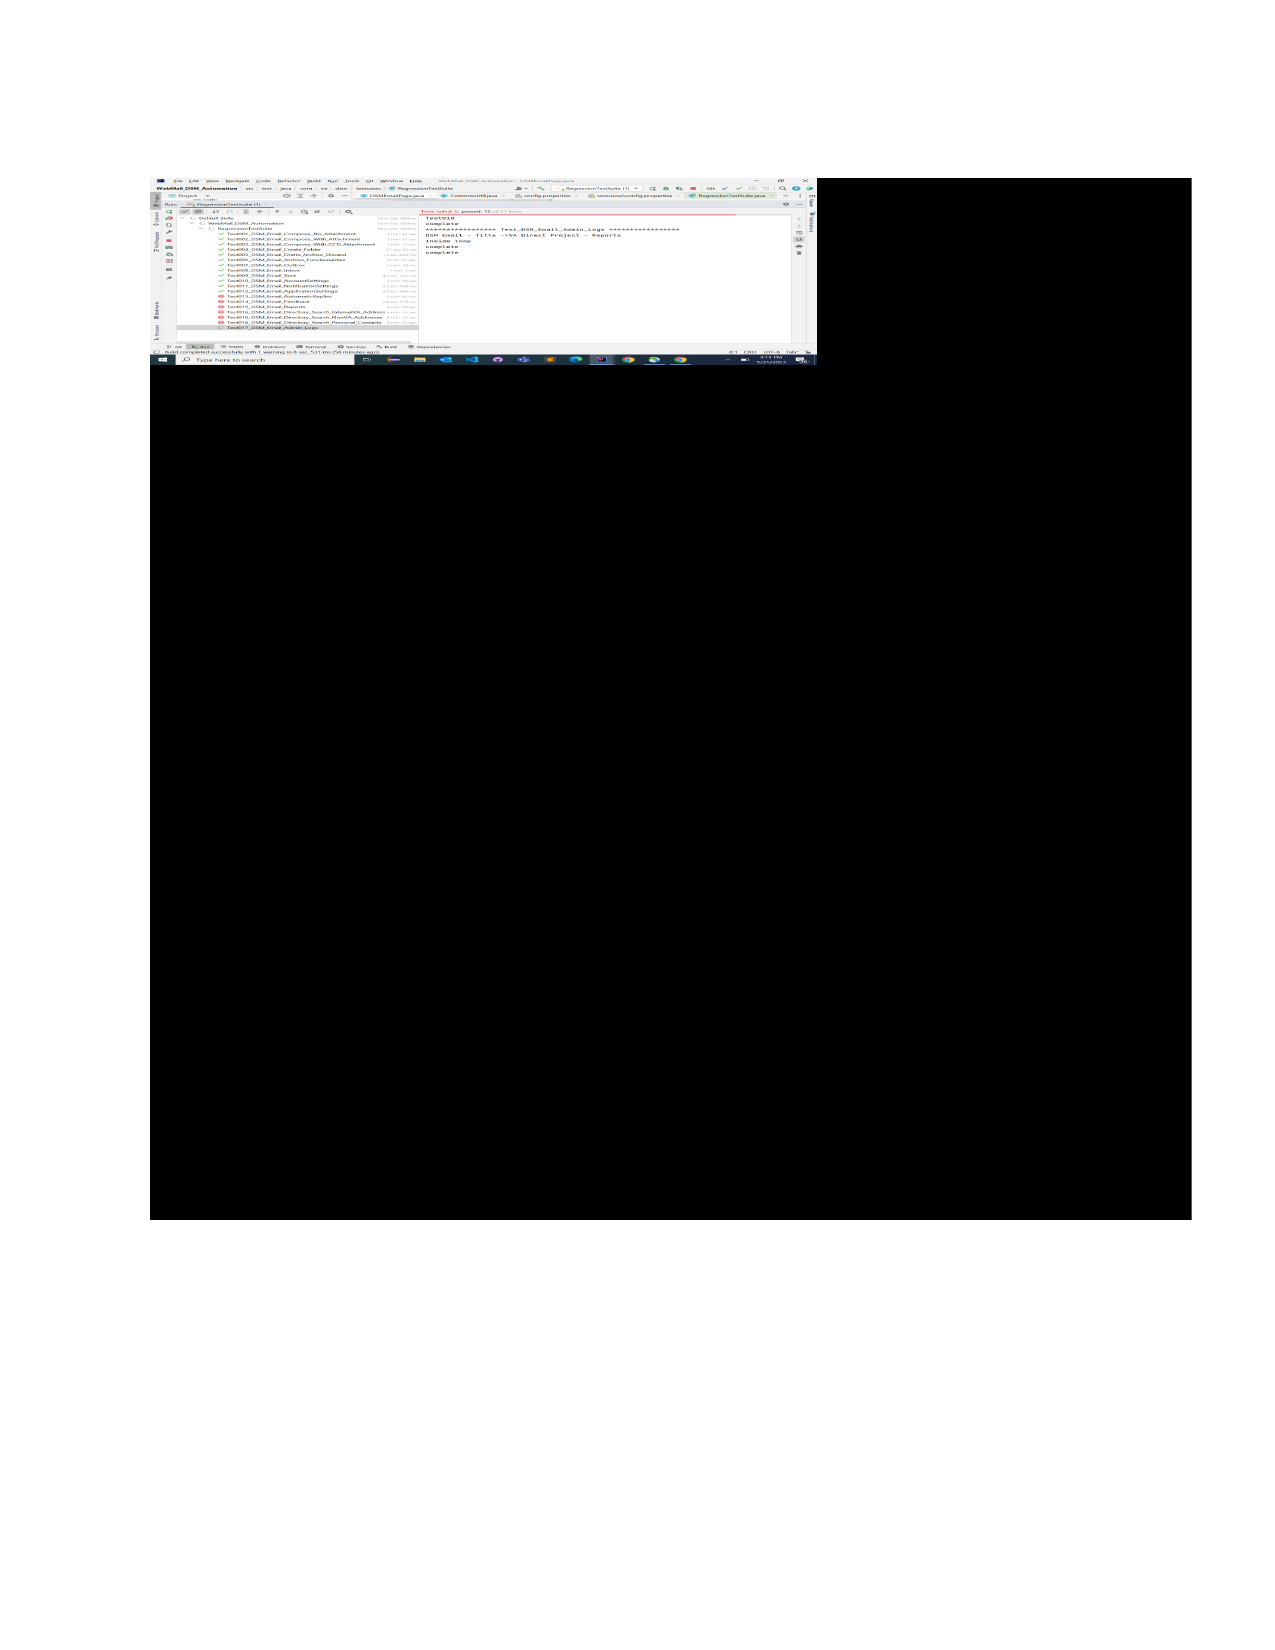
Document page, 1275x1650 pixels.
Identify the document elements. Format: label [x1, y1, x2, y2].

picture [150, 178, 1192, 1220]
